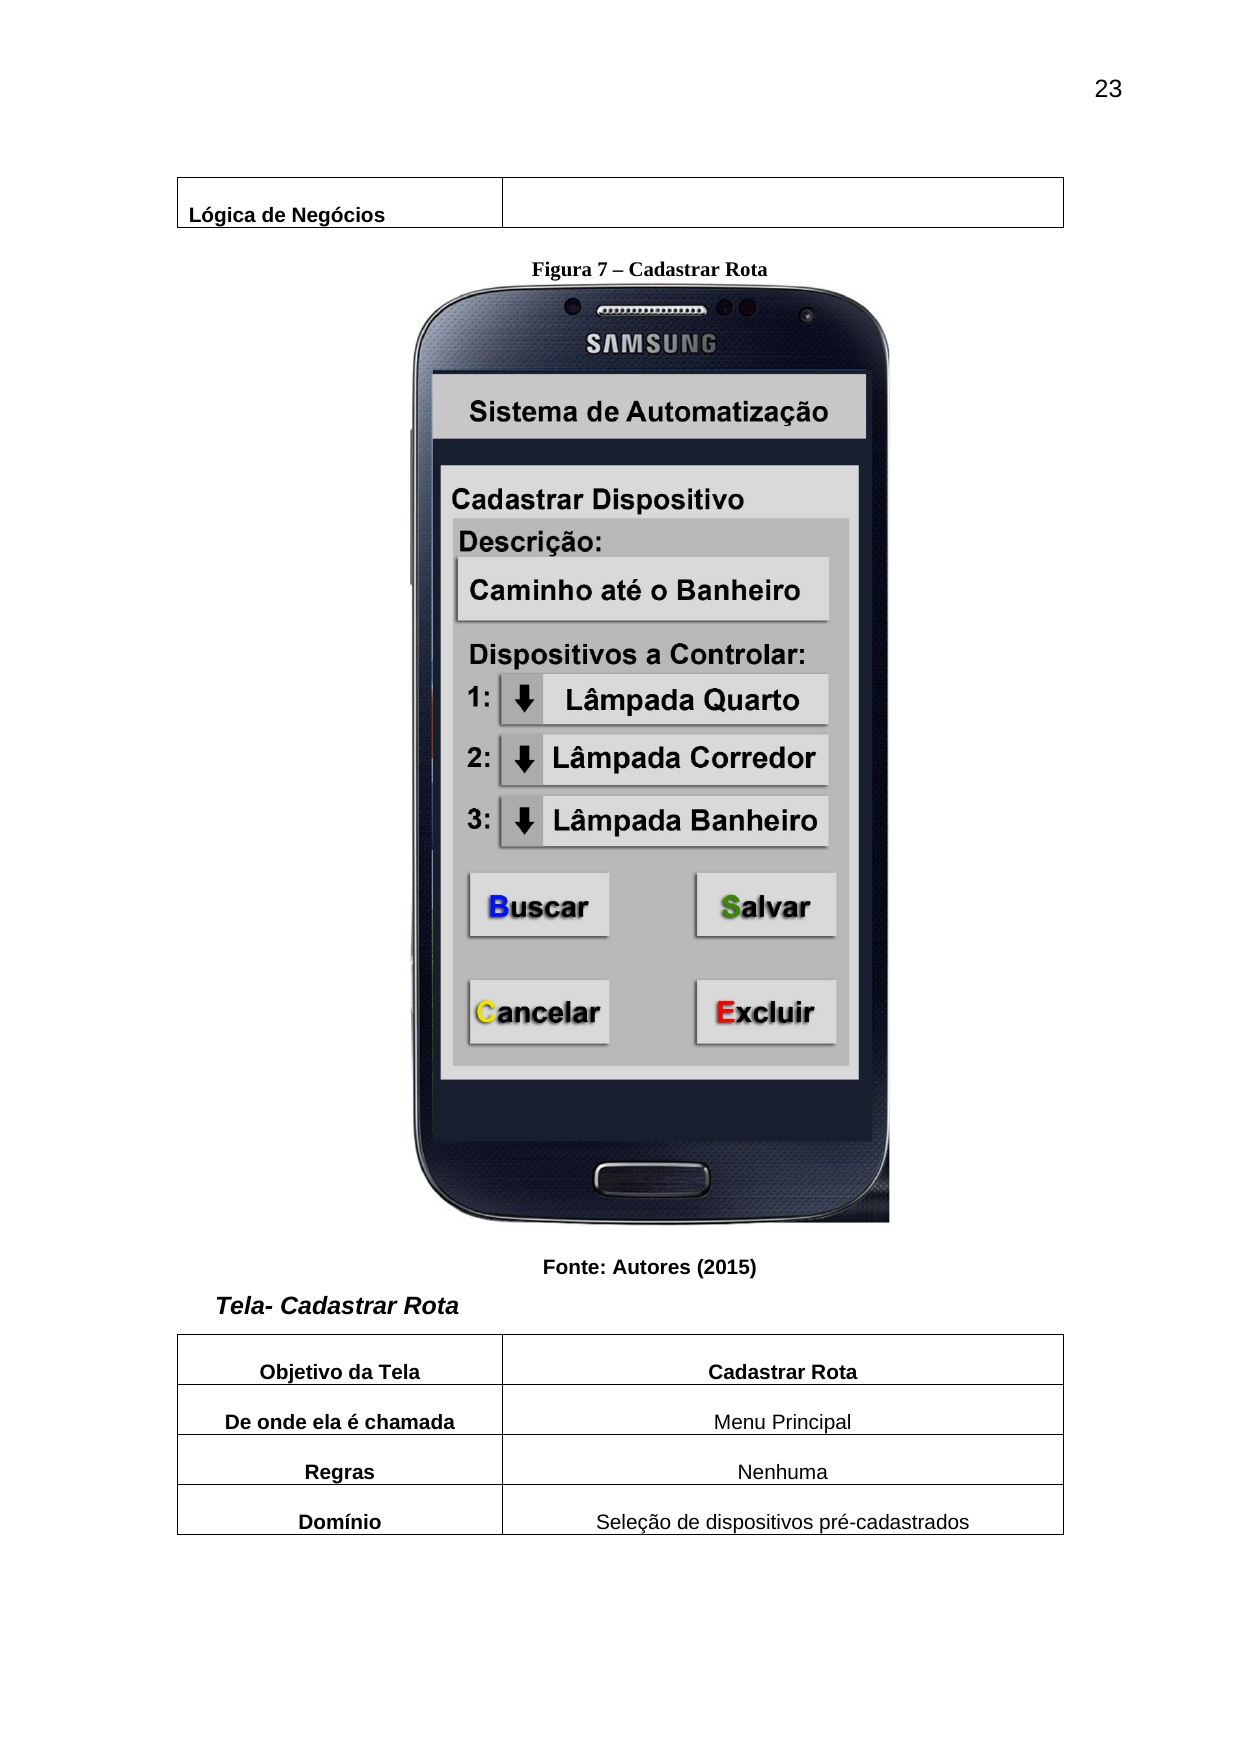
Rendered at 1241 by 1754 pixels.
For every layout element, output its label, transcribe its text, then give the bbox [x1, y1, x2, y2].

table_cell Seleção de dispositivos pré-cadastrados [503, 1485, 1063, 1534]
table_cell Nenhuma [503, 1435, 1063, 1484]
table_cell Lógica de Negócios [178, 178, 502, 227]
table_cell Domínio [178, 1485, 502, 1534]
subtitle Tela- Cadastrar Rota [177, 1291, 1122, 1319]
table_header Objetivo da Tela [178, 1335, 502, 1384]
text Figura 7 – Cadastrar Rota [177, 257, 1122, 281]
table_cell Menu Principal [503, 1385, 1063, 1434]
table_cell Regras [178, 1435, 502, 1484]
text Fonte: Autores (2015) [177, 1255, 1122, 1279]
table_cell De onde ela é chamada [178, 1385, 502, 1434]
table_cell [503, 178, 1063, 227]
picture [410, 281, 890, 1227]
table_header Cadastrar Rota [503, 1335, 1063, 1384]
